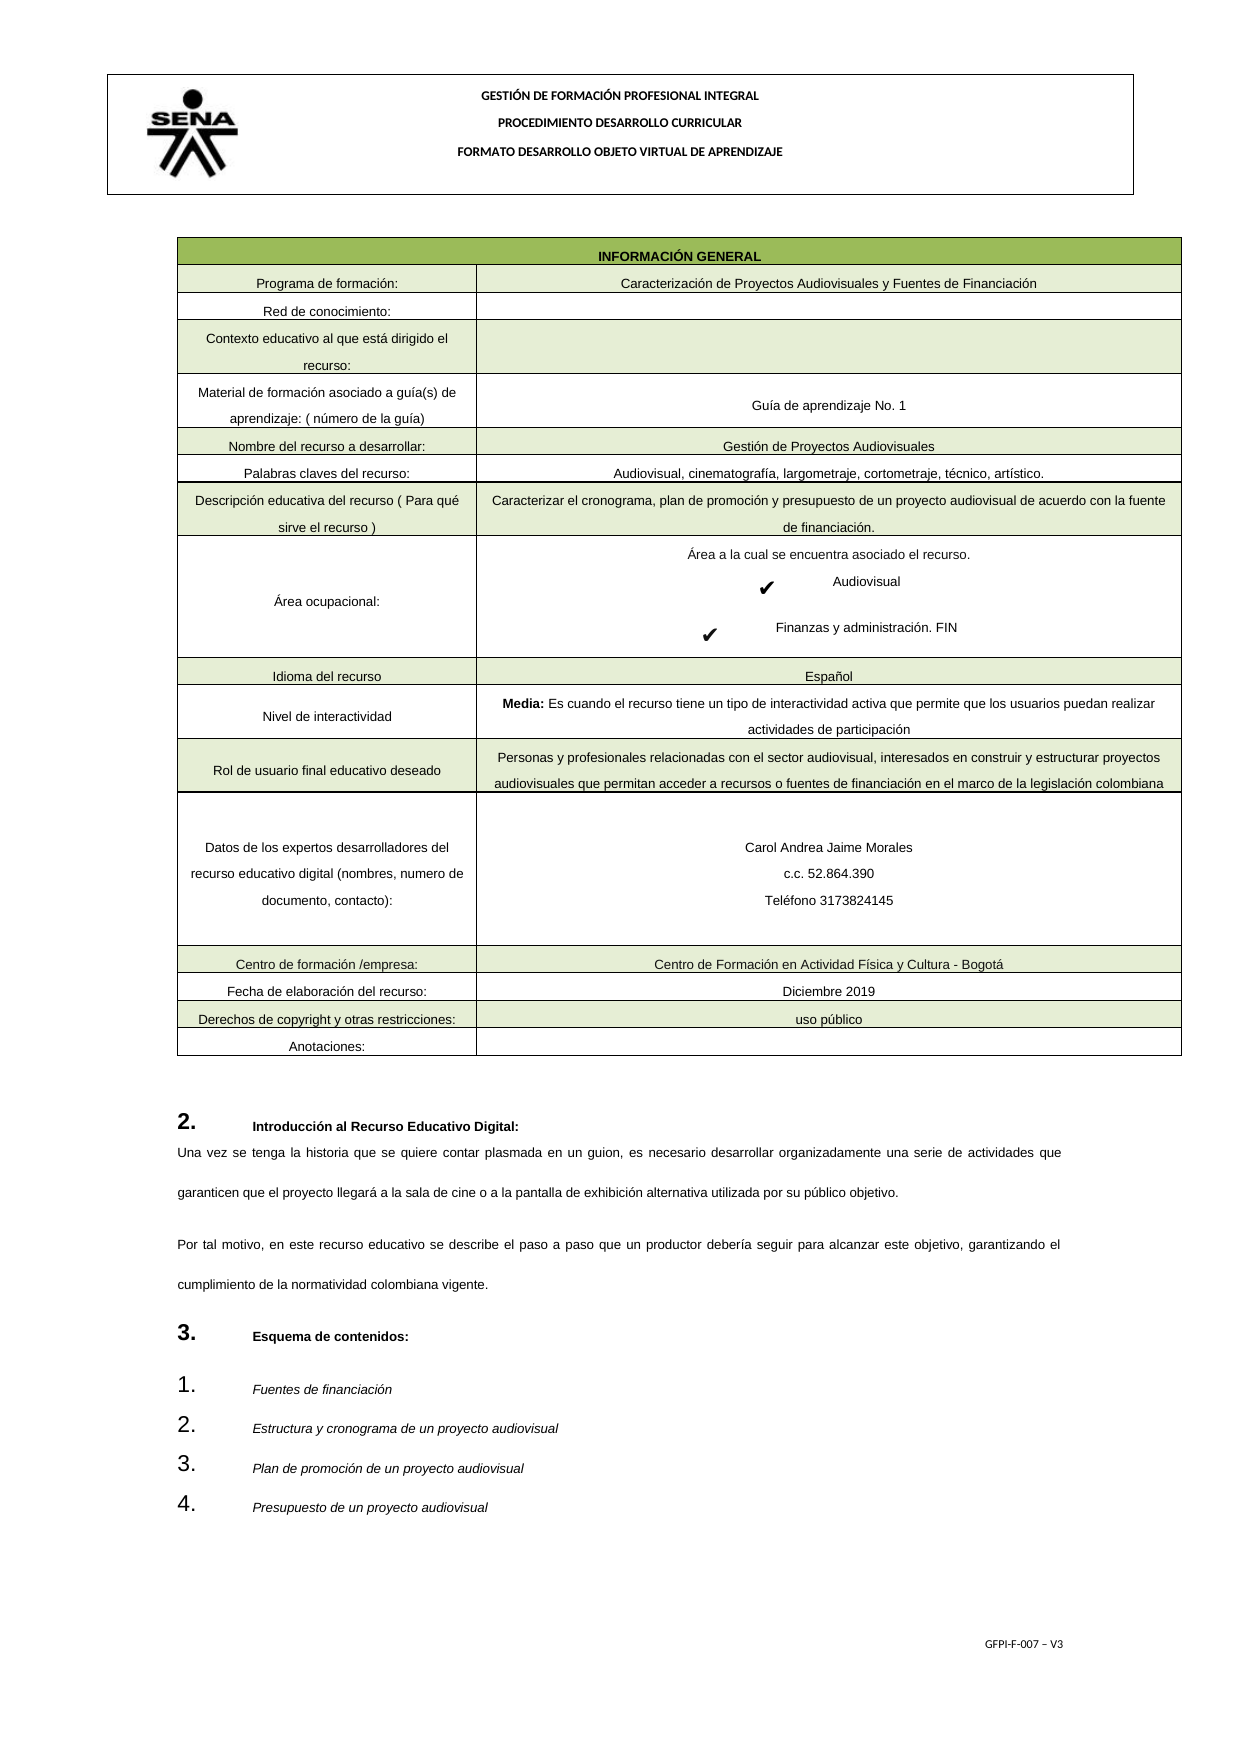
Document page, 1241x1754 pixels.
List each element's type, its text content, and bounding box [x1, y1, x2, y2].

table_cell uso público [477, 1001, 1181, 1027]
table_cell Caracterizar el cronograma, plan de promoción y presupuesto de un proyecto audiovisual de acuerdo con la fuente de financiación. [477, 483, 1181, 535]
table_cell Área a la cual se encuentra asociado el recurso. Audiovisual Finanzas y administración. FIN [477, 536, 1181, 657]
list Fuentes de financiación [177, 1371, 1063, 1397]
table_cell [477, 1028, 1181, 1054]
table_cell Nivel de interactividad [178, 685, 476, 738]
list Presupuesto de un proyecto audiovisual [177, 1489, 1063, 1516]
table_cell Español [477, 658, 1181, 684]
table_cell Audiovisual, cinematografía, largometraje, cortometraje, técnico, artístico. [477, 455, 1181, 481]
table_cell Descripción educativa del recurso ( Para qué sirve el recurso ) [178, 483, 476, 535]
table_cell [477, 320, 1181, 373]
table_cell Anotaciones: [178, 1028, 476, 1054]
text Una vez se tenga la historia que se quiere contar plasmada en un guion, es necesario desarrollar organizadamente una serie de actividades que garanticen que el proyecto llegará a la sala de cine o a la pantalla de exhibición alternativa utilizada por su público objetivo. [177, 1134, 1063, 1200]
table_cell Gestión de Proyectos Audiovisuales [477, 428, 1181, 454]
table_cell Carol Andrea Jaime Morales c.c. 52.864.390 Teléfono 3173824145 [477, 793, 1181, 945]
table_cell Programa de formación: [178, 265, 476, 292]
table_cell Caracterización de Proyectos Audiovisuales y Fuentes de Financiación [477, 265, 1181, 292]
list Esquema de contenidos: [177, 1318, 1063, 1345]
list Plan de promoción de un proyecto audiovisual [177, 1450, 1063, 1476]
table_cell Red de conocimiento: [178, 293, 476, 319]
table_cell Fecha de elaboración del recurso: [178, 973, 476, 1000]
table_cell Centro de Formación en Actividad Física y Cultura - Bogotá [477, 946, 1181, 972]
table_cell Área ocupacional: [178, 536, 476, 657]
table_cell [477, 293, 1181, 319]
table_cell Datos de los expertos desarrolladores del recurso educativo digital (nombres, numero de documento, contacto): [178, 793, 476, 945]
table_cell Media: Es cuando el recurso tiene un tipo de interactividad activa que permite que los usuarios puedan realizar actividades de participación [477, 685, 1181, 738]
picture [145, 87, 240, 181]
table_cell Guía de aprendizaje No. 1 [477, 374, 1181, 427]
table_cell Centro de formación /empresa: [178, 946, 476, 972]
table_cell Contexto educativo al que está dirigido el recurso: [178, 320, 476, 373]
table_cell Diciembre 2019 [477, 973, 1181, 1000]
list Introducción al Recurso Educativo Digital: [177, 1108, 1063, 1134]
table_cell Nombre del recurso a desarrollar: [178, 428, 476, 454]
table_cell Rol de usuario final educativo deseado [178, 739, 476, 791]
table_cell Palabras claves del recurso: [178, 455, 476, 481]
table_header INFORMACIÓN GENERAL [178, 238, 1181, 264]
table_cell Idioma del recurso [178, 658, 476, 684]
text Por tal motivo, en este recurso educativo se describe el paso a paso que un productor debería seguir para alcanzar este objetivo, garantizando el cumplimiento de la normatividad colombiana vigente. [177, 1226, 1063, 1292]
table_cell Personas y profesionales relacionadas con el sector audiovisual, interesados en construir y estructurar proyectos audiovisuales que permitan acceder a recursos o fuentes de financiación en el marco de la legislación colombiana [477, 739, 1181, 791]
table_cell Material de formación asociado a guía(s) de aprendizaje: ( número de la guía) [178, 374, 476, 427]
table_cell Derechos de copyright y otras restricciones: [178, 1001, 476, 1027]
list Estructura y cronograma de un proyecto audiovisual [177, 1411, 1063, 1437]
